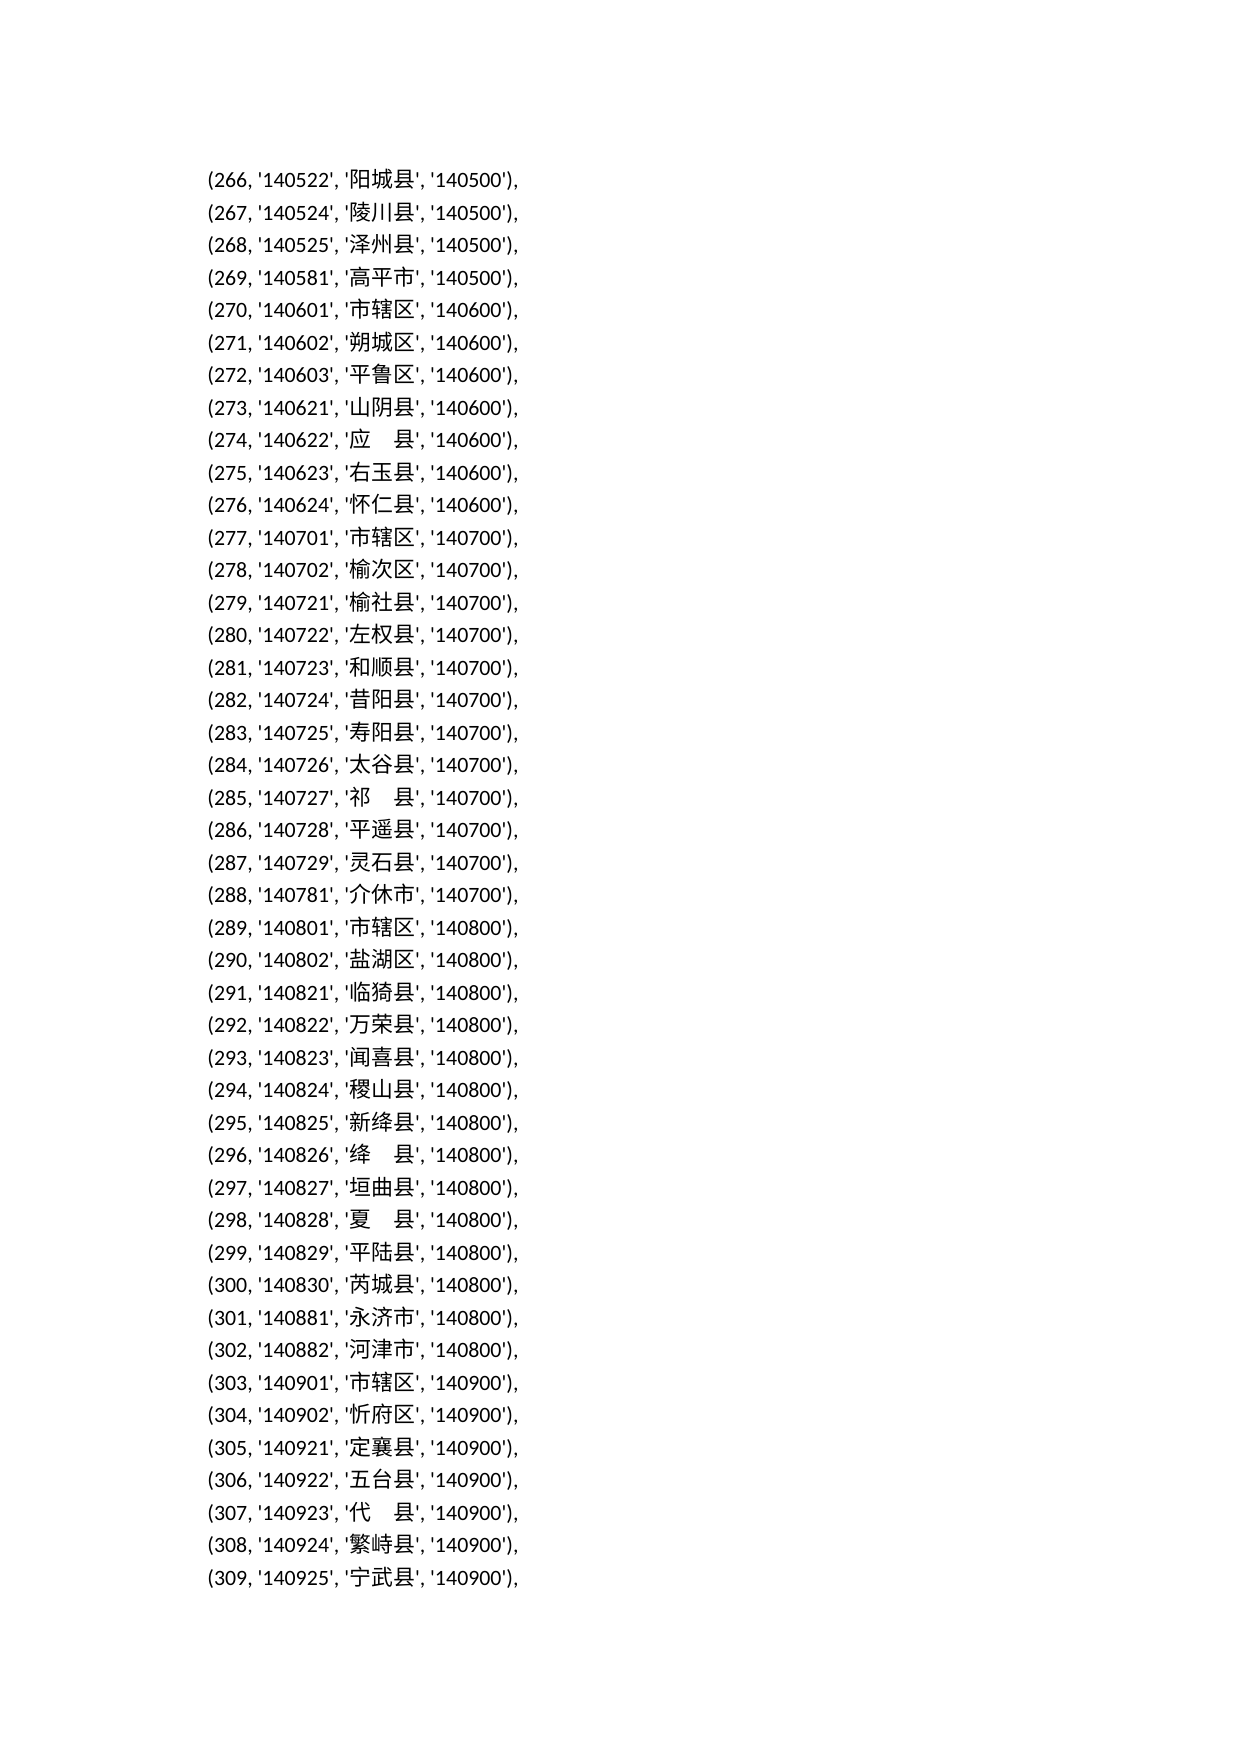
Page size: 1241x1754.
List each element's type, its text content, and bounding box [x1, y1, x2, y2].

text (278, '140702', '榆次区', '140700'), [187, 552, 1053, 584]
text (286, '140728', '平遥县', '140700'), [187, 812, 1053, 844]
text (287, '140729', '灵石县', '140700'), [187, 844, 1053, 877]
text (289, '140801', '市辖区', '140800'), [187, 909, 1053, 942]
text (274, '140622', '应 县', '140600'), [187, 422, 1053, 454]
text (306, '140922', '五台县', '140900'), [187, 1462, 1053, 1494]
text (300, '140830', '芮城县', '140800'), [187, 1267, 1053, 1299]
text (297, '140827', '垣曲县', '140800'), [187, 1169, 1053, 1202]
text (270, '140601', '市辖区', '140600'), [187, 292, 1053, 324]
text (273, '140621', '山阴县', '140600'), [187, 389, 1053, 422]
text (271, '140602', '朔城区', '140600'), [187, 324, 1053, 357]
text (282, '140724', '昔阳县', '140700'), [187, 682, 1053, 714]
text (276, '140624', '怀仁县', '140600'), [187, 487, 1053, 519]
text (268, '140525', '泽州县', '140500'), [187, 227, 1053, 259]
text (292, '140822', '万荣县', '140800'), [187, 1007, 1053, 1039]
text (285, '140727', '祁 县', '140700'), [187, 779, 1053, 812]
text (281, '140723', '和顺县', '140700'), [187, 649, 1053, 682]
text (293, '140823', '闻喜县', '140800'), [187, 1039, 1053, 1072]
text (301, '140881', '永济市', '140800'), [187, 1299, 1053, 1332]
text (295, '140825', '新绛县', '140800'), [187, 1104, 1053, 1137]
text (267, '140524', '陵川县', '140500'), [187, 194, 1053, 227]
text (279, '140721', '榆社县', '140700'), [187, 584, 1053, 617]
text (269, '140581', '高平市', '140500'), [187, 259, 1053, 292]
text (294, '140824', '稷山县', '140800'), [187, 1072, 1053, 1104]
text (280, '140722', '左权县', '140700'), [187, 617, 1053, 649]
text (284, '140726', '太谷县', '140700'), [187, 747, 1053, 779]
text (308, '140924', '繁峙县', '140900'), [187, 1527, 1053, 1559]
text (296, '140826', '绛 县', '140800'), [187, 1137, 1053, 1169]
text (299, '140829', '平陆县', '140800'), [187, 1234, 1053, 1267]
text (302, '140882', '河津市', '140800'), [187, 1332, 1053, 1364]
text (298, '140828', '夏 县', '140800'), [187, 1202, 1053, 1234]
text (303, '140901', '市辖区', '140900'), [187, 1364, 1053, 1397]
text (309, '140925', '宁武县', '140900'), [187, 1559, 1053, 1592]
text (307, '140923', '代 县', '140900'), [187, 1494, 1053, 1527]
text (305, '140921', '定襄县', '140900'), [187, 1429, 1053, 1462]
text (291, '140821', '临猗县', '140800'), [187, 974, 1053, 1007]
text (283, '140725', '寿阳县', '140700'), [187, 714, 1053, 747]
text (288, '140781', '介休市', '140700'), [187, 877, 1053, 909]
text (277, '140701', '市辖区', '140700'), [187, 519, 1053, 552]
text (304, '140902', '忻府区', '140900'), [187, 1397, 1053, 1429]
text (266, '140522', '阳城县', '140500'), [187, 162, 1053, 194]
text (275, '140623', '右玉县', '140600'), [187, 454, 1053, 487]
text (272, '140603', '平鲁区', '140600'), [187, 357, 1053, 389]
text (290, '140802', '盐湖区', '140800'), [187, 942, 1053, 974]
